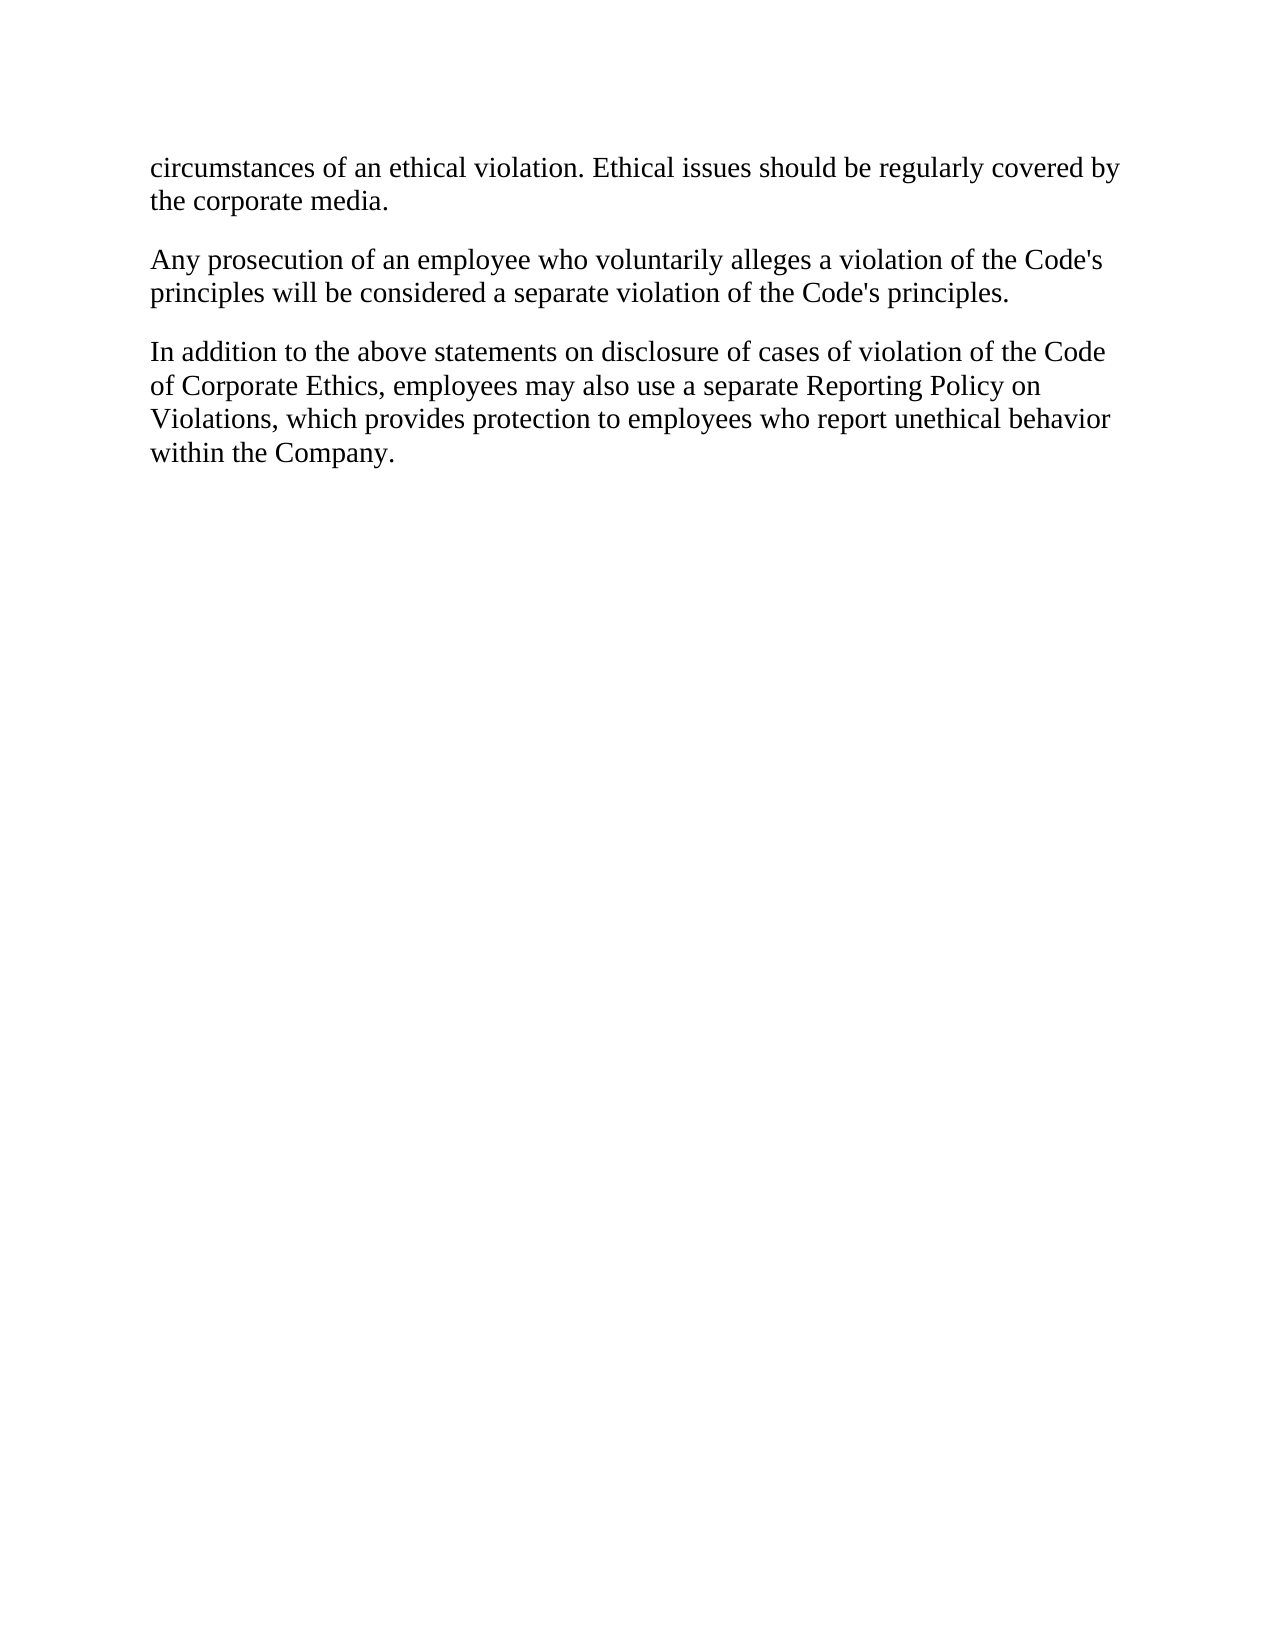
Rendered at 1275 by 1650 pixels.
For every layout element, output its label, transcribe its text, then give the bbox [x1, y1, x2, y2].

text Any prosecution of an employee who voluntarily alleges a violation of the Code's principles will be considered a separate violation of the Code's principles. [150, 242, 1125, 309]
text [150, 150, 1125, 217]
text In addition to the above statements on disclosure of cases of violation of the Code of Corporate Ethics, employees may also use a separate Reporting Policy on Violations, which provides protection to employees who report unethical behavior within the Company. [150, 334, 1125, 468]
